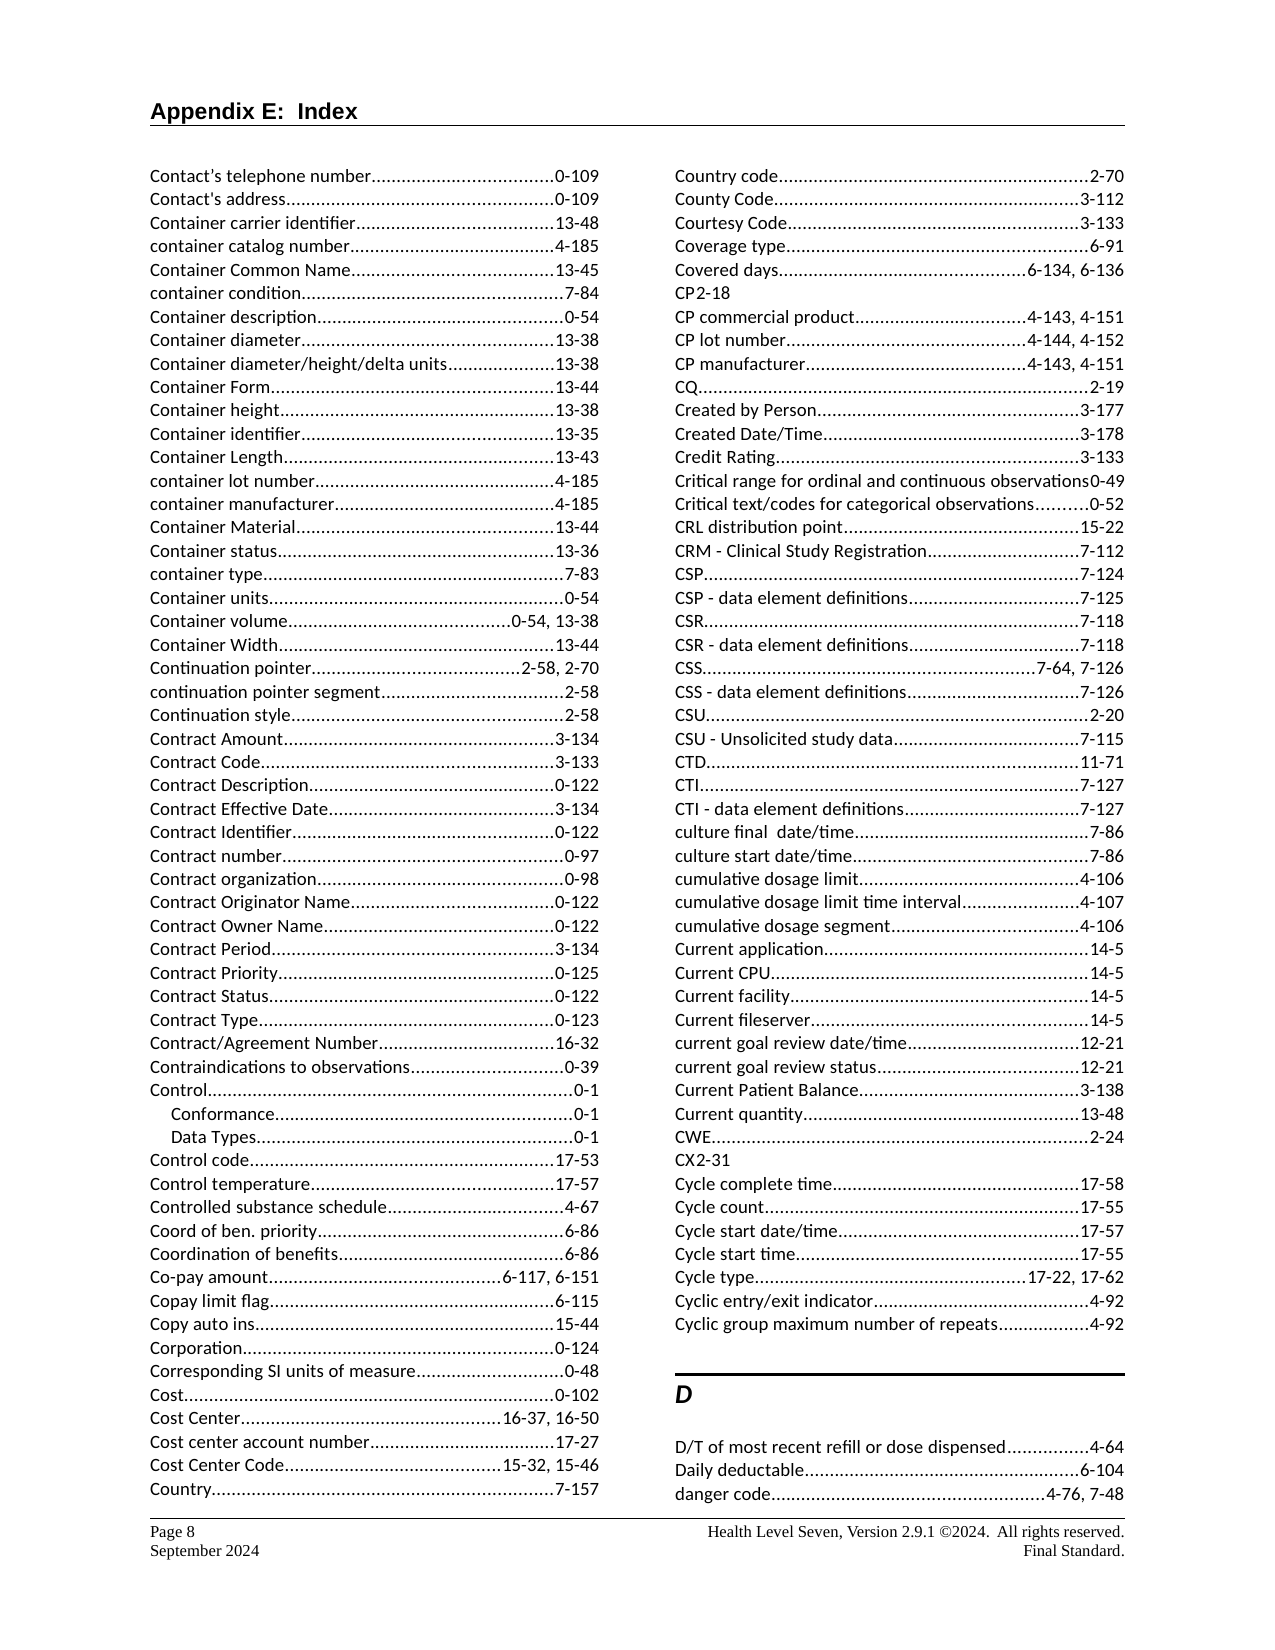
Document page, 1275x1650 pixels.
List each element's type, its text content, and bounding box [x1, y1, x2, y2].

text Contract Type 0-123 [150, 1008, 600, 1031]
text Current facility 14-5 [675, 984, 1125, 1008]
text Contact’s telephone number 0-109 [150, 164, 600, 187]
text Contract organization 0-98 [150, 867, 600, 891]
text container condition 7-84 [150, 281, 600, 304]
text Cycle complete time 17-58 [675, 1172, 1125, 1195]
text Contact's address 0-109 [150, 187, 600, 211]
text Cost 0-102 [150, 1383, 600, 1406]
text Control 0-1 [150, 1078, 600, 1101]
text Cycle type 17-22, 17-62 [675, 1266, 1125, 1289]
text Container status 13-36 [150, 539, 600, 562]
text CP manufacturer 4-143, 4-151 [675, 351, 1125, 375]
text continuation pointer segment 2-58 [150, 679, 600, 703]
text CTI - data element definitions 7-127 [675, 797, 1125, 820]
text Container units 0-54 [150, 586, 600, 609]
text Courtesy Code 3-133 [675, 211, 1125, 234]
subtitle D [675, 1376, 1125, 1410]
text Control code 17-53 [150, 1148, 600, 1172]
text Container Material 13-44 [150, 516, 600, 539]
text Controlled substance schedule 4-67 [150, 1195, 600, 1219]
text Contract Identifier 0-122 [150, 820, 600, 844]
text Continuation pointer 2-58, 2-70 [150, 656, 600, 679]
text Contract Originator Name 0-122 [150, 891, 600, 914]
text Current CPU 14-5 [675, 961, 1125, 984]
text current goal review status 12-21 [675, 1054, 1125, 1078]
text Container Form 13-44 [150, 375, 600, 398]
text cumulative dosage segment 4-106 [675, 914, 1125, 937]
text container manufacturer 4-185 [150, 492, 600, 516]
text danger code 4-76, 7-48 [675, 1482, 1125, 1505]
text Critical text/codes for categorical observations 0-52 [675, 492, 1125, 516]
text culture final date/time 7-86 [675, 820, 1125, 844]
text Conformance 0-1 [171, 1101, 600, 1125]
text Created Date/Time 3-178 [675, 422, 1125, 445]
text Container Length 13-43 [150, 445, 600, 469]
text Container height 13-38 [150, 398, 600, 422]
text cumulative dosage limit time interval 4-107 [675, 891, 1125, 914]
text Cost center account number 17-27 [150, 1429, 600, 1453]
text container catalog number 4-185 [150, 234, 600, 258]
text CTD 11-71 [675, 750, 1125, 773]
text Contract Amount 3-134 [150, 726, 600, 750]
text County Code 3-112 [675, 187, 1125, 211]
text Covered days 6-134, 6-136 [675, 258, 1125, 281]
text Container description 0-54 [150, 304, 600, 328]
text CWE 2-24 [675, 1125, 1125, 1148]
text CSS - data element definitions 7-126 [675, 679, 1125, 703]
text Country 7-157 [150, 1476, 600, 1500]
text culture start date/time 7-86 [675, 844, 1125, 867]
text CQ 2-19 [675, 375, 1125, 398]
text Co-pay amount 6-117, 6-151 [150, 1266, 600, 1289]
text Container diameter/height/delta units 13-38 [150, 351, 600, 375]
text Current application 14-5 [675, 937, 1125, 961]
text Current fileserver 14-5 [675, 1008, 1125, 1031]
text CSP 7-124 [675, 562, 1125, 586]
text Cost Center Code 15-32, 15-46 [150, 1453, 600, 1476]
text Country code 2-70 [675, 164, 1125, 187]
text CP 2-18 [675, 281, 1125, 304]
text Container carrier identifier 13-48 [150, 211, 600, 234]
text Container identifier 13-35 [150, 422, 600, 445]
text Container volume 0-54, 13-38 [150, 609, 600, 633]
text Contract Priority 0-125 [150, 961, 600, 984]
text CSR 7-118 [675, 609, 1125, 633]
text Current Patient Balance 3-138 [675, 1078, 1125, 1101]
text CTI 7-127 [675, 773, 1125, 797]
text current goal review date/time 12-21 [675, 1031, 1125, 1054]
text Data Types 0-1 [171, 1125, 600, 1148]
text Contract Description 0-122 [150, 773, 600, 797]
text Container Width 13-44 [150, 633, 600, 656]
text Daily deductable 6-104 [675, 1458, 1125, 1482]
text CSS 7-64, 7-126 [675, 656, 1125, 679]
text D/T of most recent refill or dose dispensed 4-64 [675, 1435, 1125, 1458]
text Coordination of benefits 6-86 [150, 1242, 600, 1266]
text Critical range for ordinal and continuous observations 0-49 [675, 469, 1125, 492]
text Contraindications to observations 0-39 [150, 1054, 600, 1078]
text Control temperature 17-57 [150, 1172, 600, 1195]
text Container Common Name 13-45 [150, 258, 600, 281]
text Cycle count 17-55 [675, 1195, 1125, 1219]
text CRM - Clinical Study Registration 7-112 [675, 539, 1125, 562]
text container type 7-83 [150, 562, 600, 586]
text CSP - data element definitions 7-125 [675, 586, 1125, 609]
text Cost Center 16-37, 16-50 [150, 1406, 600, 1429]
text Contract number 0-97 [150, 844, 600, 867]
text Copy auto ins 15-44 [150, 1312, 600, 1336]
text Coord of ben. priority 6-86 [150, 1219, 600, 1242]
text Cyclic entry/exit indicator 4-92 [675, 1289, 1125, 1312]
text CP commercial product 4-143, 4-151 [675, 304, 1125, 328]
text Cycle start time 17-55 [675, 1242, 1125, 1266]
text Credit Rating 3-133 [675, 445, 1125, 469]
text Contract Effective Date 3-134 [150, 797, 600, 820]
text Contract Period 3-134 [150, 937, 600, 961]
text Copay limit flag 6-115 [150, 1289, 600, 1312]
text Contract Code 3-133 [150, 750, 600, 773]
text Created by Person 3-177 [675, 398, 1125, 422]
text CSU 2-20 [675, 703, 1125, 726]
text Cycle start date/time 17-57 [675, 1219, 1125, 1242]
text CX 2-31 [675, 1148, 1125, 1172]
text Current quantity 13-48 [675, 1101, 1125, 1125]
text Coverage type 6-91 [675, 234, 1125, 258]
text cumulative dosage limit 4-106 [675, 867, 1125, 891]
text Contract Owner Name 0-122 [150, 914, 600, 937]
text Corresponding SI units of measure 0-48 [150, 1359, 600, 1383]
text Contract/Agreement Number 16-32 [150, 1031, 600, 1054]
text container lot number 4-185 [150, 469, 600, 492]
text Container diameter 13-38 [150, 328, 600, 351]
text CRL distribution point 15-22 [675, 516, 1125, 539]
text Continuation style 2-58 [150, 703, 600, 726]
text Corporation 0-124 [150, 1336, 600, 1359]
text CSR - data element definitions 7-118 [675, 633, 1125, 656]
text CSU - Unsolicited study data 7-115 [675, 726, 1125, 750]
text Contract Status 0-122 [150, 984, 600, 1008]
text CP lot number 4-144, 4-152 [675, 328, 1125, 351]
text Cyclic group maximum number of repeats 4-92 [675, 1312, 1125, 1336]
